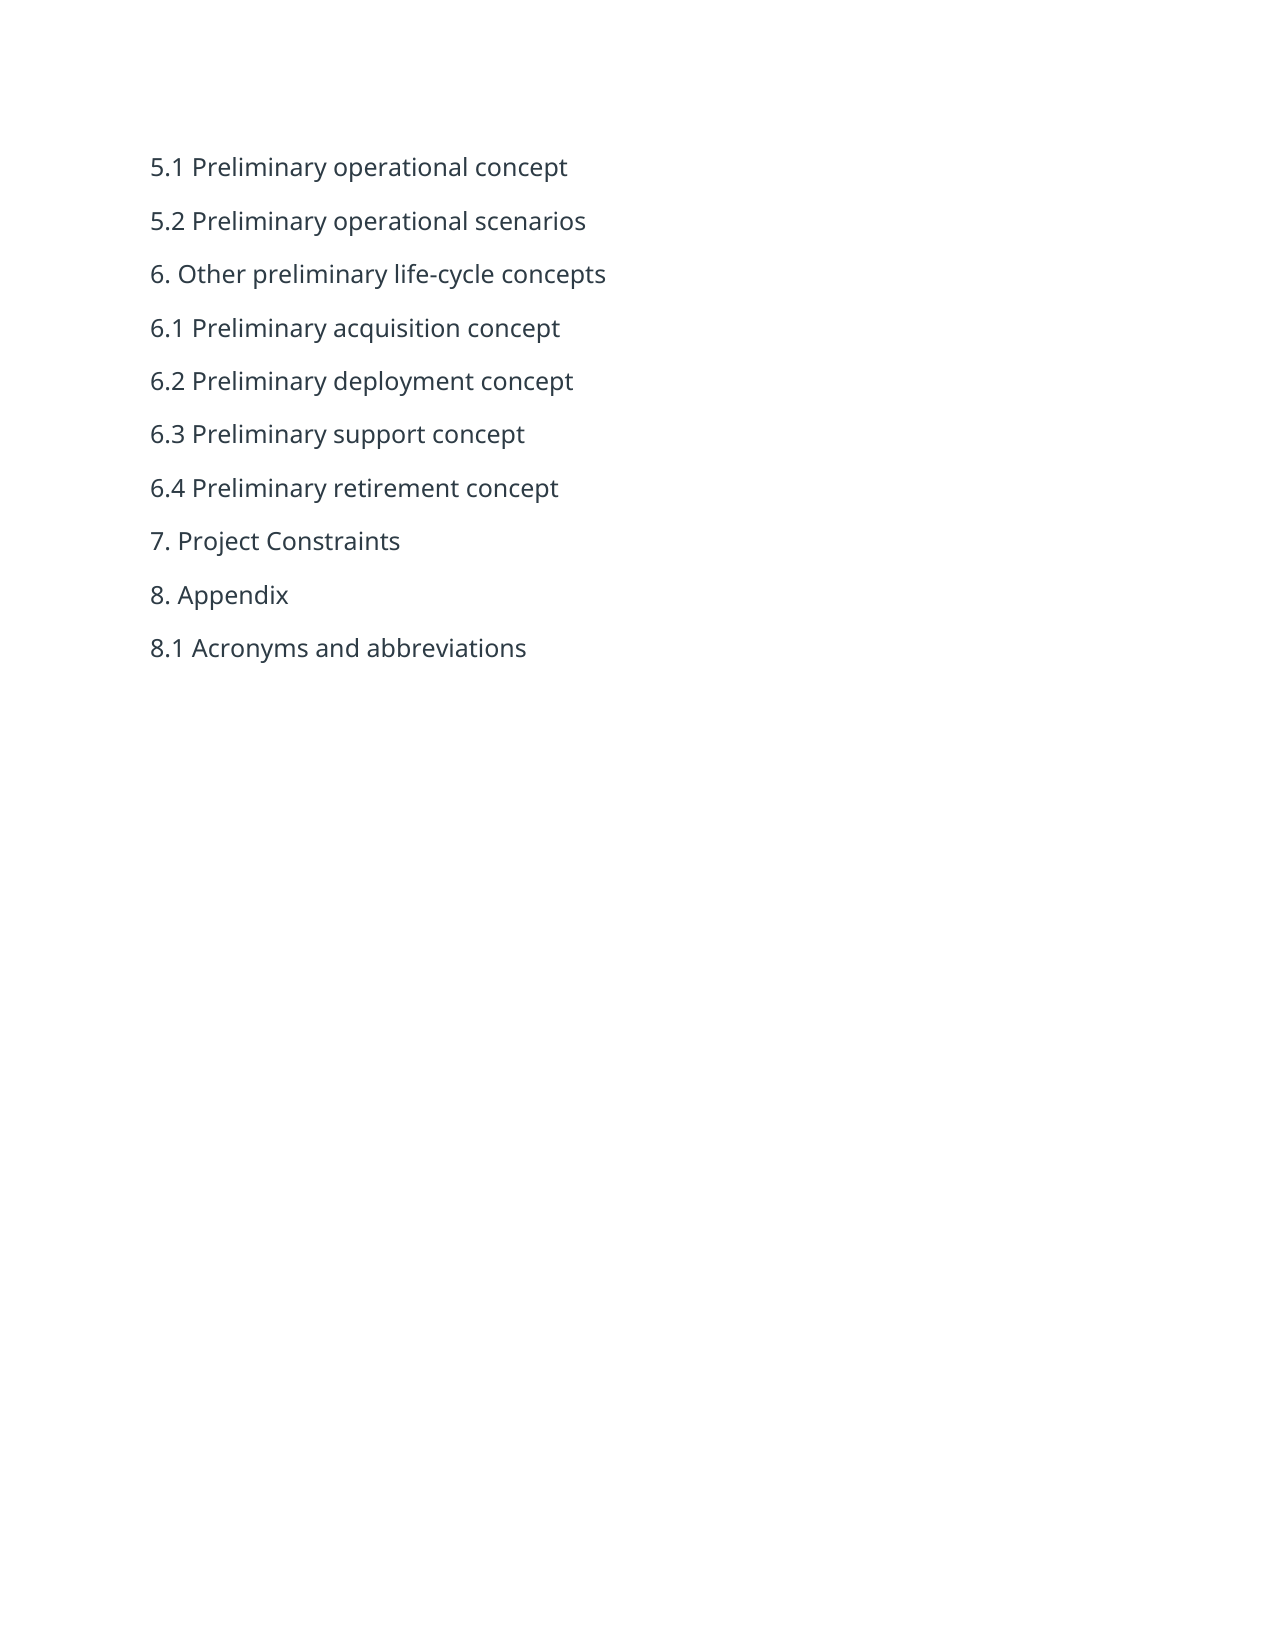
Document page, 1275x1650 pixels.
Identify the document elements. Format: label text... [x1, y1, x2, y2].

text 8.1 Acronyms and abbreviations [150, 631, 1125, 665]
text 6.1 Preliminary acquisition concept [150, 310, 1125, 344]
text 5.2 Preliminary operational scenarios [150, 203, 1125, 237]
text 8. Appendix [150, 577, 1125, 612]
text 6.2 Preliminary deployment concept [150, 364, 1125, 398]
text 6.3 Preliminary support concept [150, 417, 1125, 451]
text 7. Project Constraints [150, 524, 1125, 558]
text 6. Other preliminary life-cycle concepts [150, 257, 1125, 291]
text 5.1 Preliminary operational concept [150, 150, 1125, 184]
text 6.4 Preliminary retirement concept [150, 471, 1125, 505]
